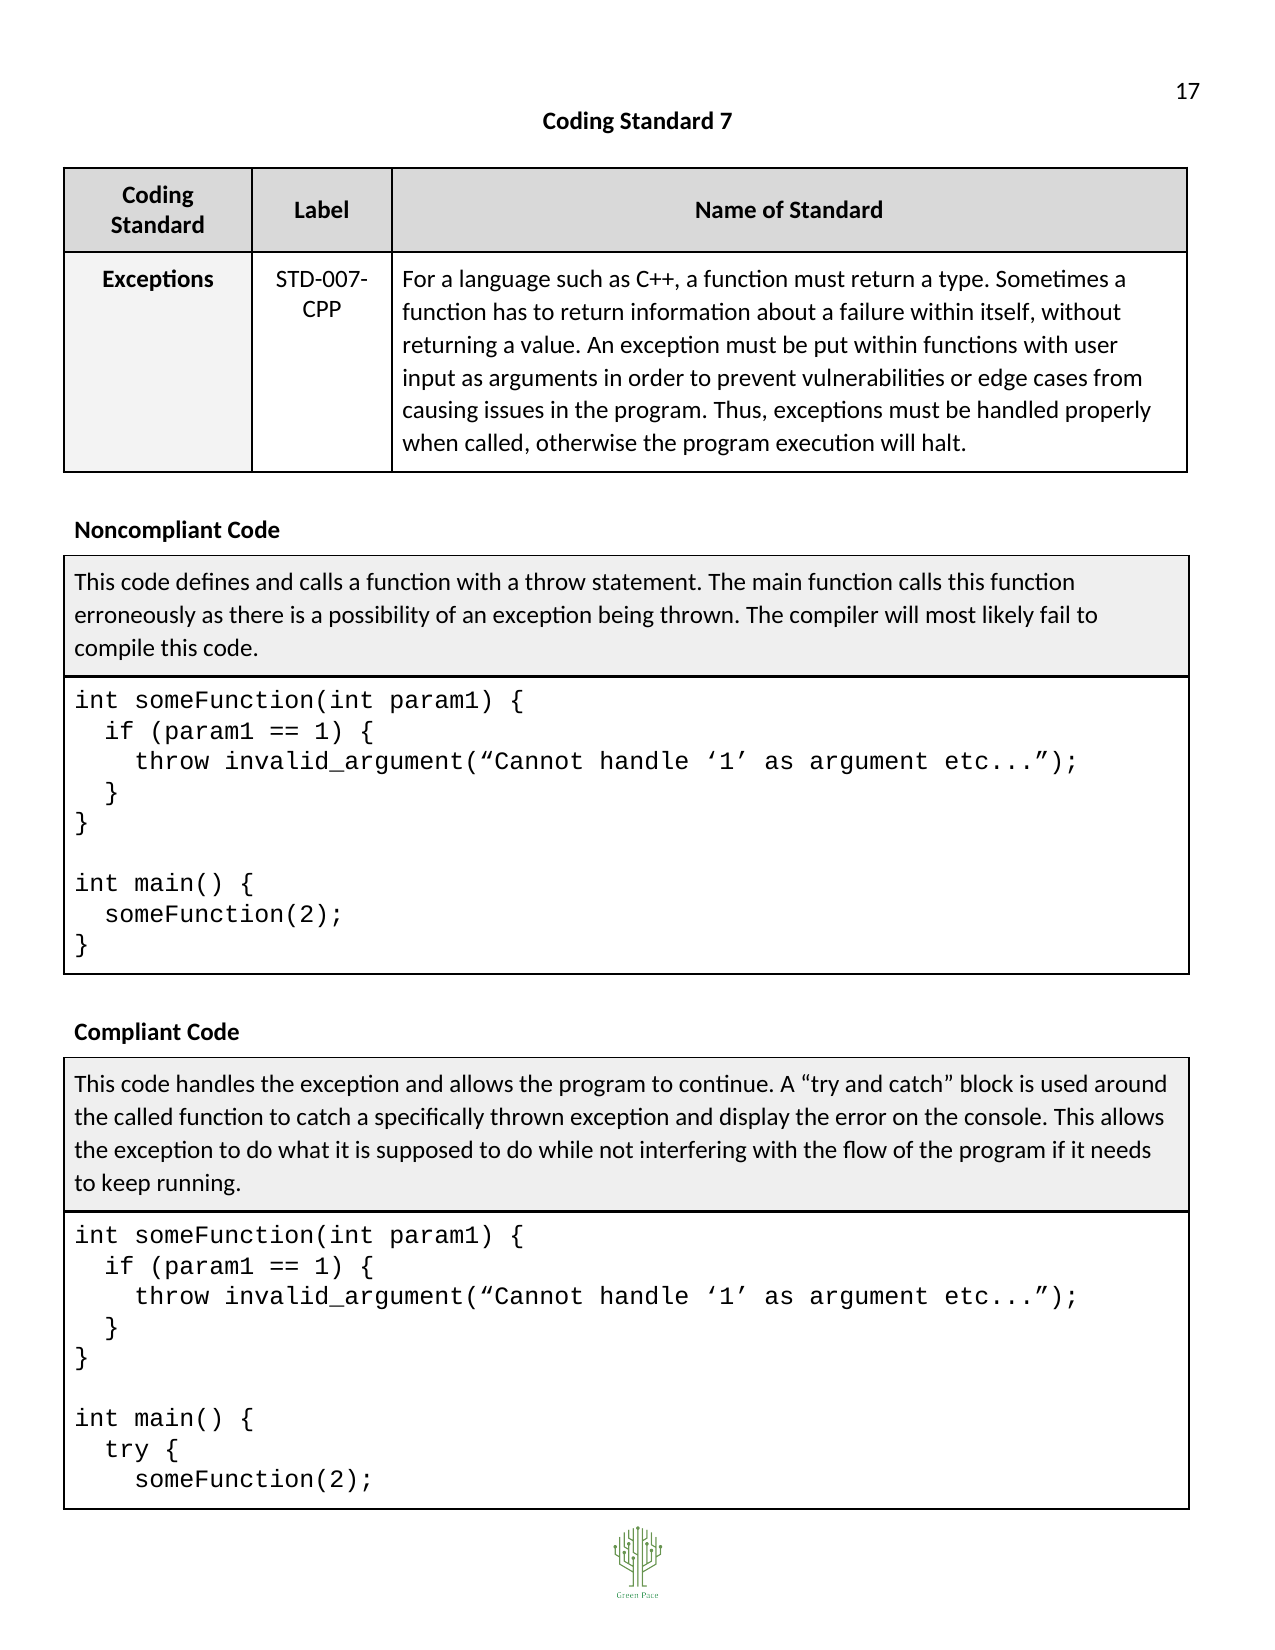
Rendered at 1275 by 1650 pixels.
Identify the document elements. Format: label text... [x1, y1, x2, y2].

table_cell For a language such as C++, a function must return a type. Sometimes a function has to return information about a failure within itself, without returning a value. An exception must be put within functions with user input as arguments in order to prevent vulnerabilities or edge cases from causing issues in the program. Thus, exceptions must be handled properly when called, otherwise the program execution will halt. [393, 253, 1186, 471]
table_cell int someFunction(int param1) { if (param1 == 1) { throw invalid_argument(“Cannot handle ‘1’ as argument etc...”); } } int main() { someFunction(2); } [65, 678, 1188, 973]
table_cell This code defines and calls a function with a throw statement. The main function calls this function erroneously as there is a possibility of an exception being thrown. The compiler will most likely fail to compile this code. [65, 556, 1188, 675]
picture [605, 1521, 670, 1606]
table_cell STD-007-CPP [253, 253, 391, 471]
table_cell Exceptions [65, 253, 251, 471]
table_cell This code handles the exception and allows the program to continue. A “try and catch” block is used around the called function to catch a specifically thrown exception and display the error on the console. This allows the exception to do what it is supposed to do while not interfering with the flow of the program if it needs to keep running. [65, 1058, 1188, 1210]
table_header Coding Standard [65, 169, 251, 251]
table_header Label [253, 169, 391, 251]
table_header Compliant Code [64, 1006, 1189, 1057]
table_header Noncompliant Code [64, 504, 1189, 555]
table_header Name of Standard [393, 169, 1186, 251]
subtitle Coding Standard 7 [75, 106, 1200, 136]
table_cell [65, 1213, 1188, 1508]
